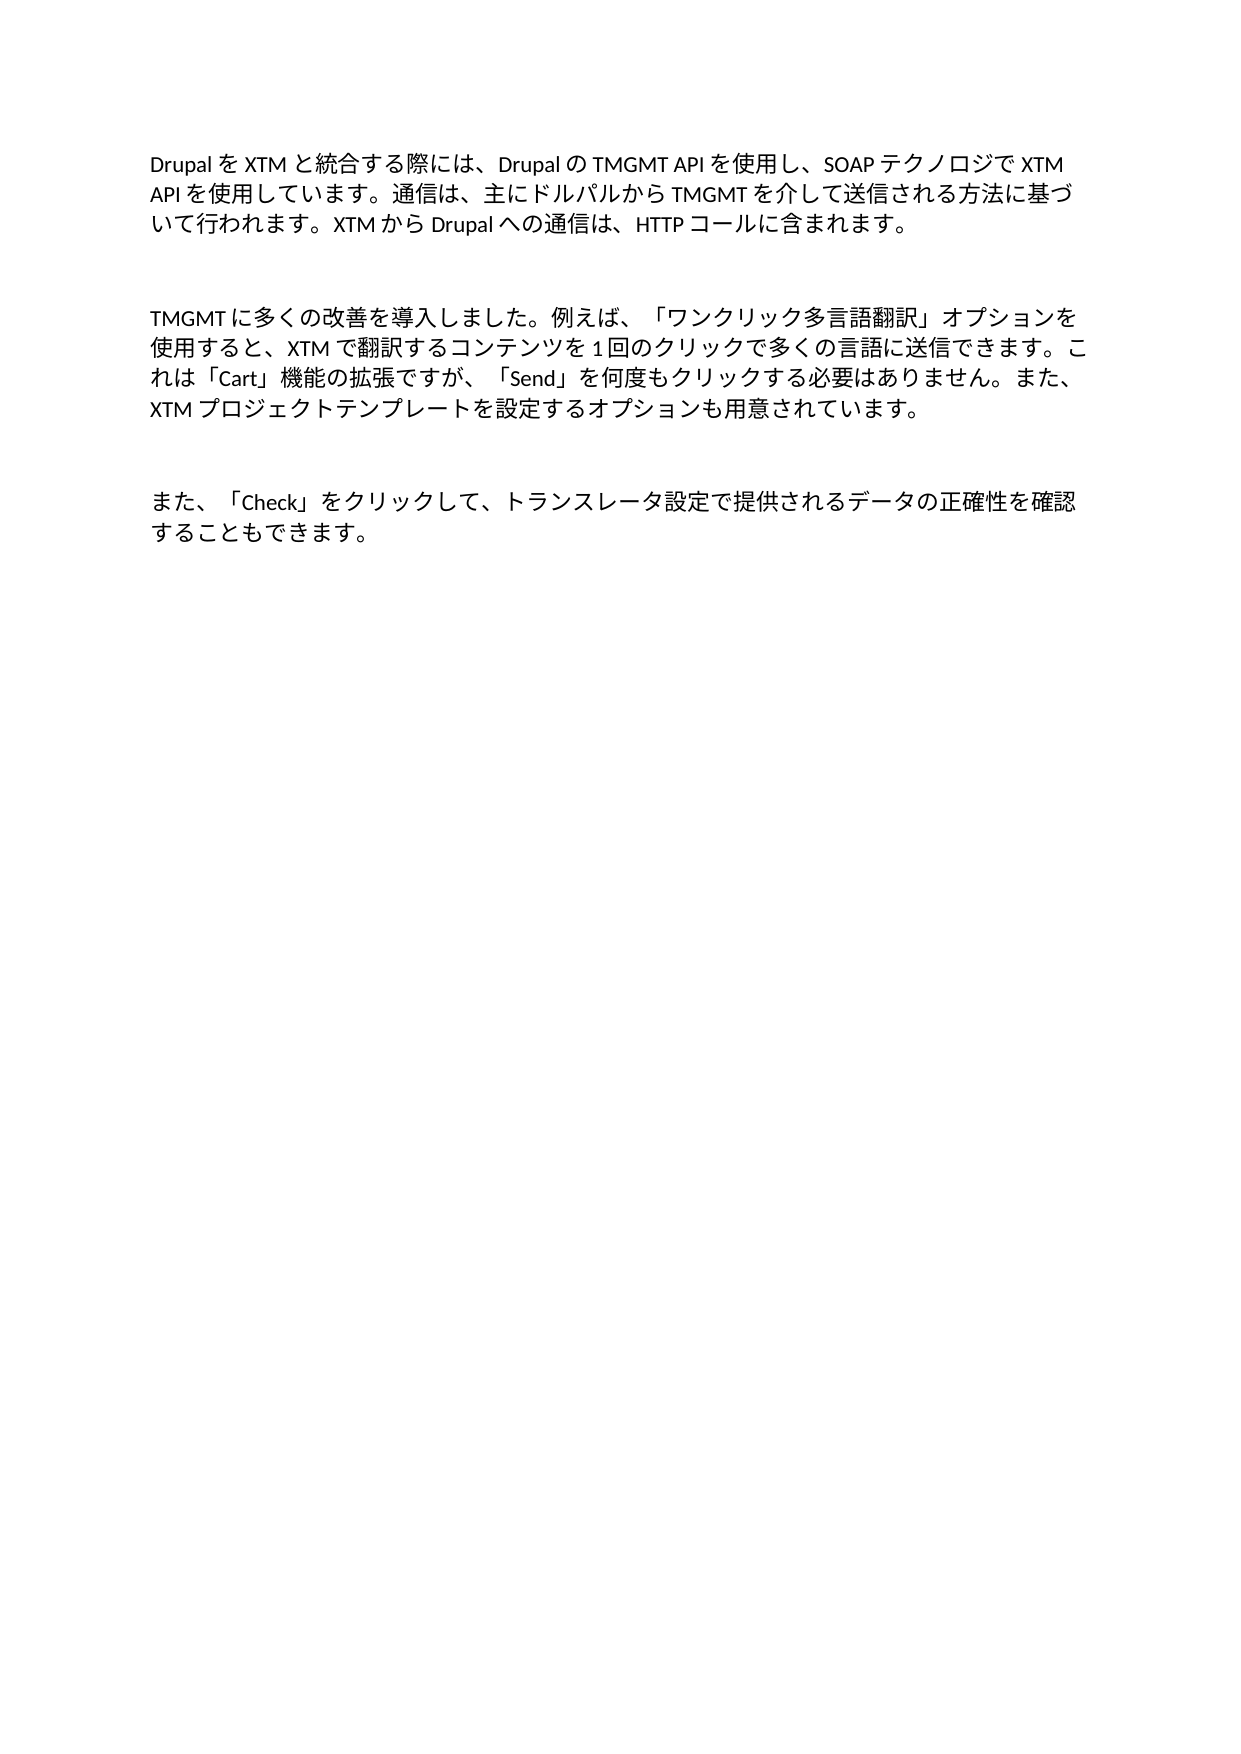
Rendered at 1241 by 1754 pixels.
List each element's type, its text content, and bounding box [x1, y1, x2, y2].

text DrupalをXTMと統合する際には、DrupalのTMGMT APIを使用し、SOAPテクノロジでXTM APIを使用しています。通信は、主にドルパルからTMGMTを介して送信される方法に基づいて行われます。XTMからDrupalへの通信は、HTTPコールに含まれます。 [150, 150, 1090, 238]
text また、「Check」をクリックして、トランスレータ設定で提供されるデータの正確性を確認することもできます。 [150, 488, 1090, 547]
text TMGMTに多くの改善を導入しました。例えば、「ワンクリック多言語翻訳」オプションを使用すると、XTMで翻訳するコンテンツを1回のクリックで多くの言語に送信できます。これは「Cart」機能の拡張ですが、「Send」を何度もクリックする必要はありません。また、XTMプロジェクトテンプレートを設定するオプションも用意されています。 [150, 304, 1090, 423]
